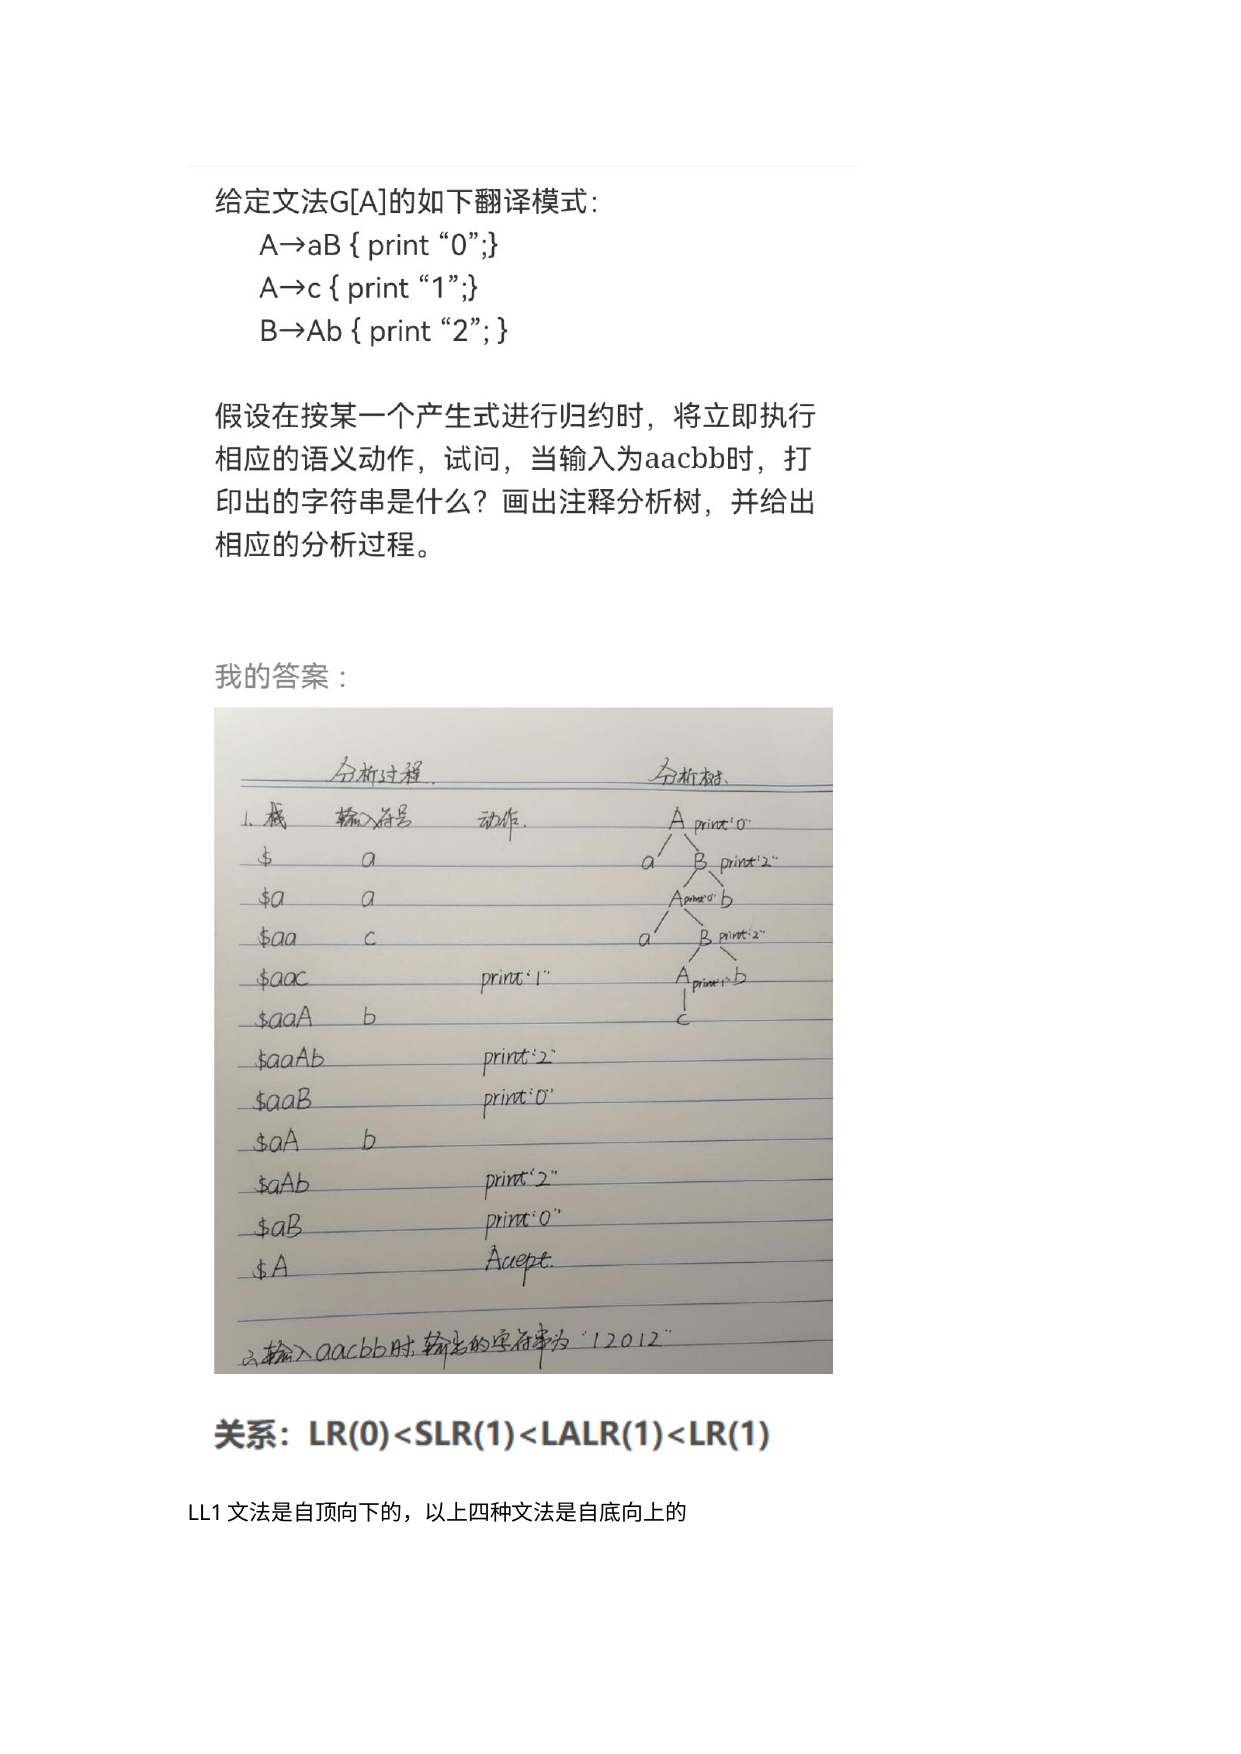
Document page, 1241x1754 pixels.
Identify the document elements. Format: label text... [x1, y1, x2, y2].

picture [187, 162, 859, 1374]
picture [187, 1397, 799, 1463]
text LL1文法是自顶向下的，以上四种文法是自底向上的 [187, 1494, 1053, 1527]
